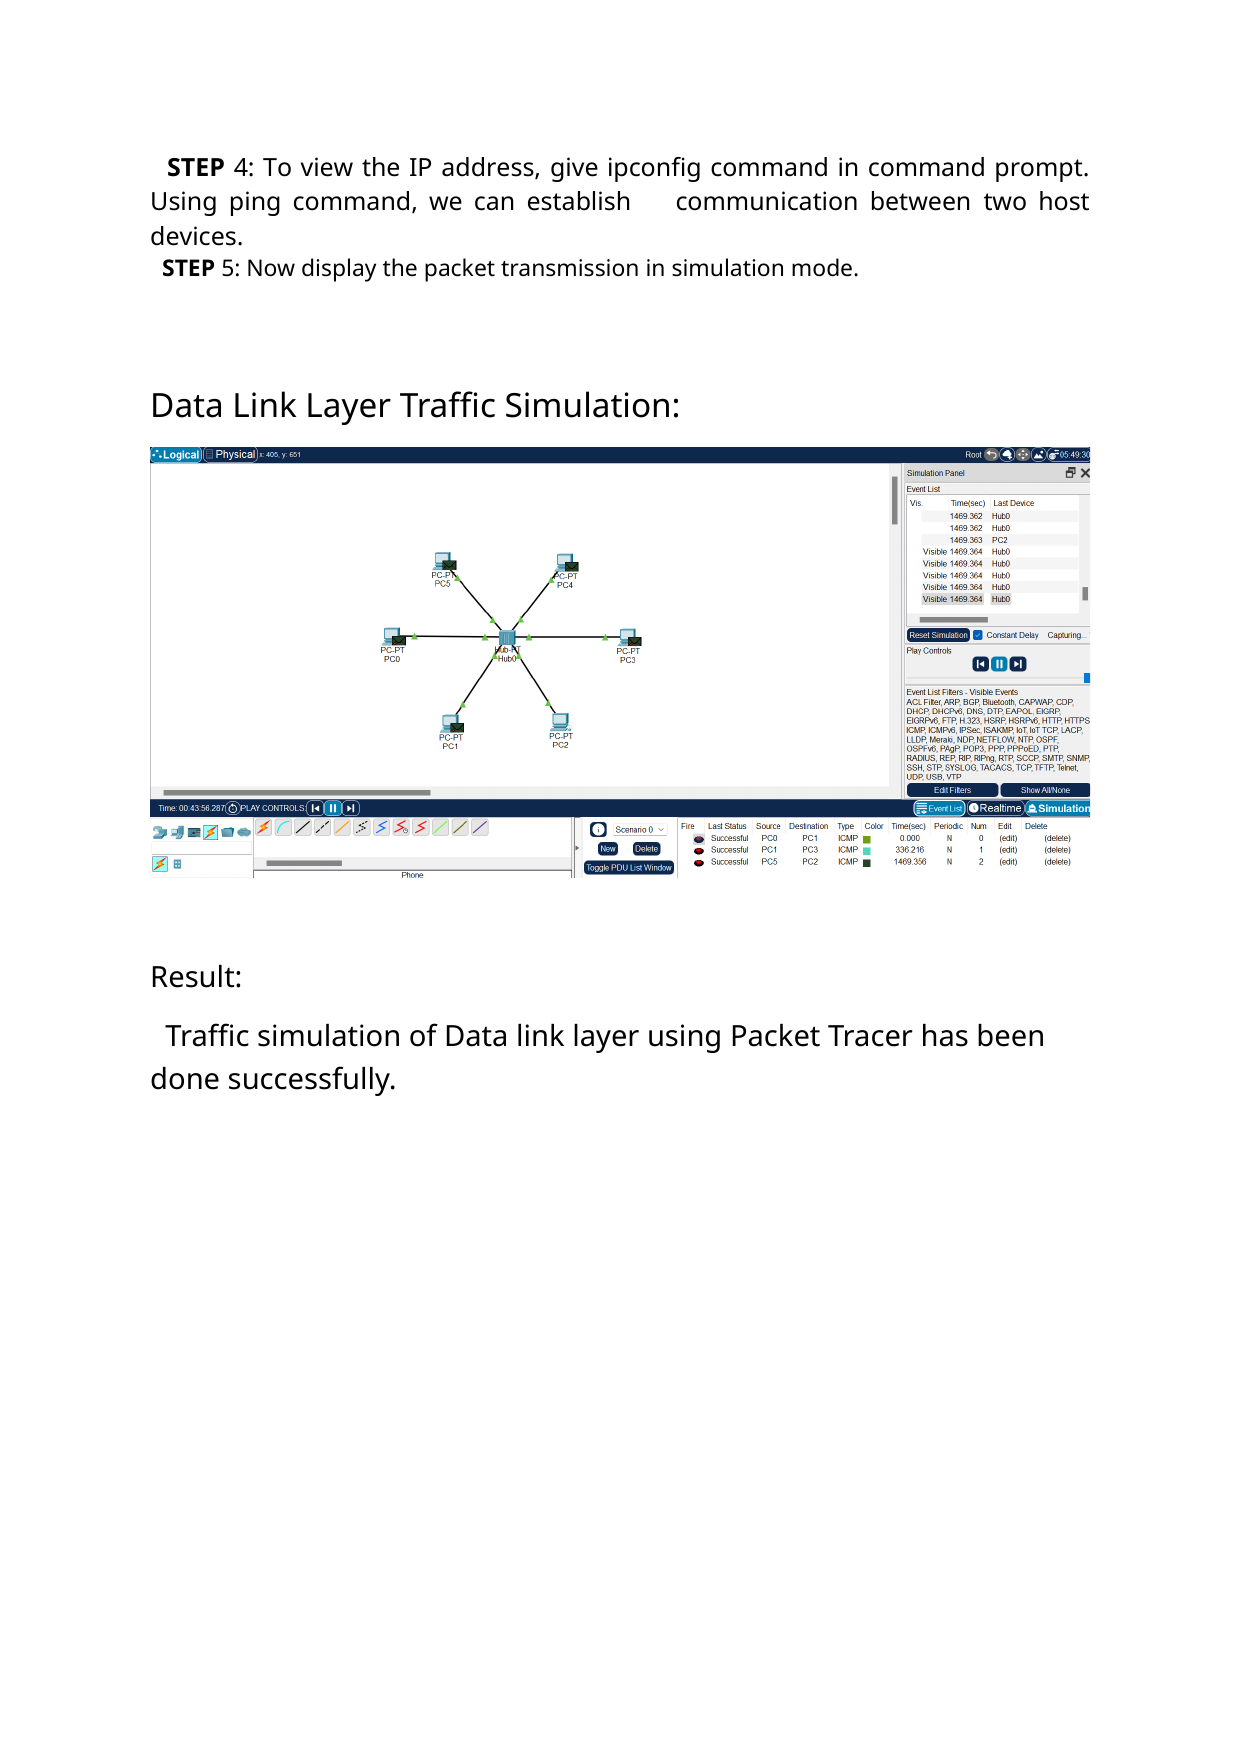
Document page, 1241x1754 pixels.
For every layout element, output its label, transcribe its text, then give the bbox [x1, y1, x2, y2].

text STEP 4: To view the IP address, give ipconfig command in command prompt. Using ping command, we can establish communication between two host devices. [150, 150, 1090, 252]
picture [178, 451, 186, 460]
picture [1028, 805, 1036, 812]
text STEP 5: Now display the packet transmission in simulation mode. [150, 252, 1090, 283]
text Traffic simulation of Data link layer using Packet Tracer has been done successfully. [150, 1015, 1090, 1098]
text Result: [150, 956, 1090, 996]
picture [150, 447, 1091, 878]
text Data Link Layer Traffic Simulation: [150, 381, 1090, 427]
